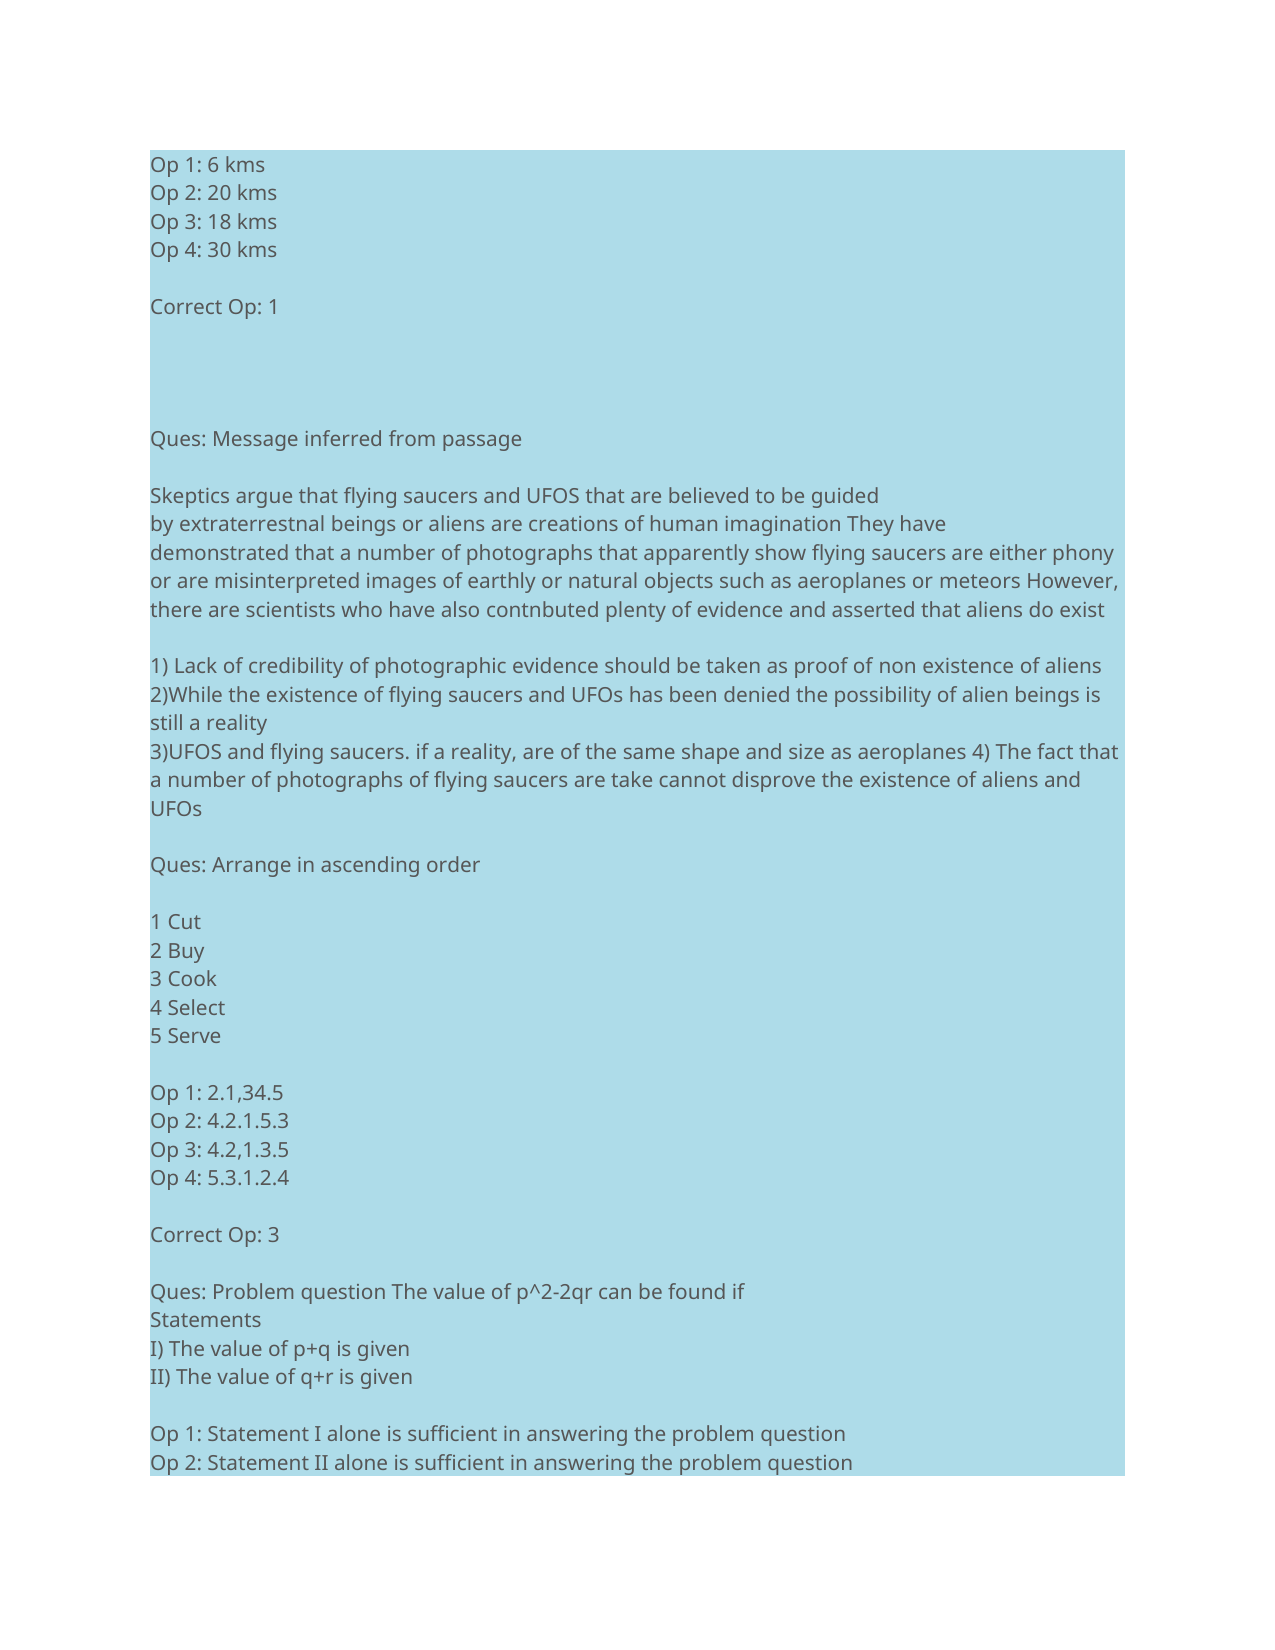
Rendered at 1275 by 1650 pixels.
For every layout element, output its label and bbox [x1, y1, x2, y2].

text [150, 150, 1125, 321]
text [150, 424, 1125, 1476]
